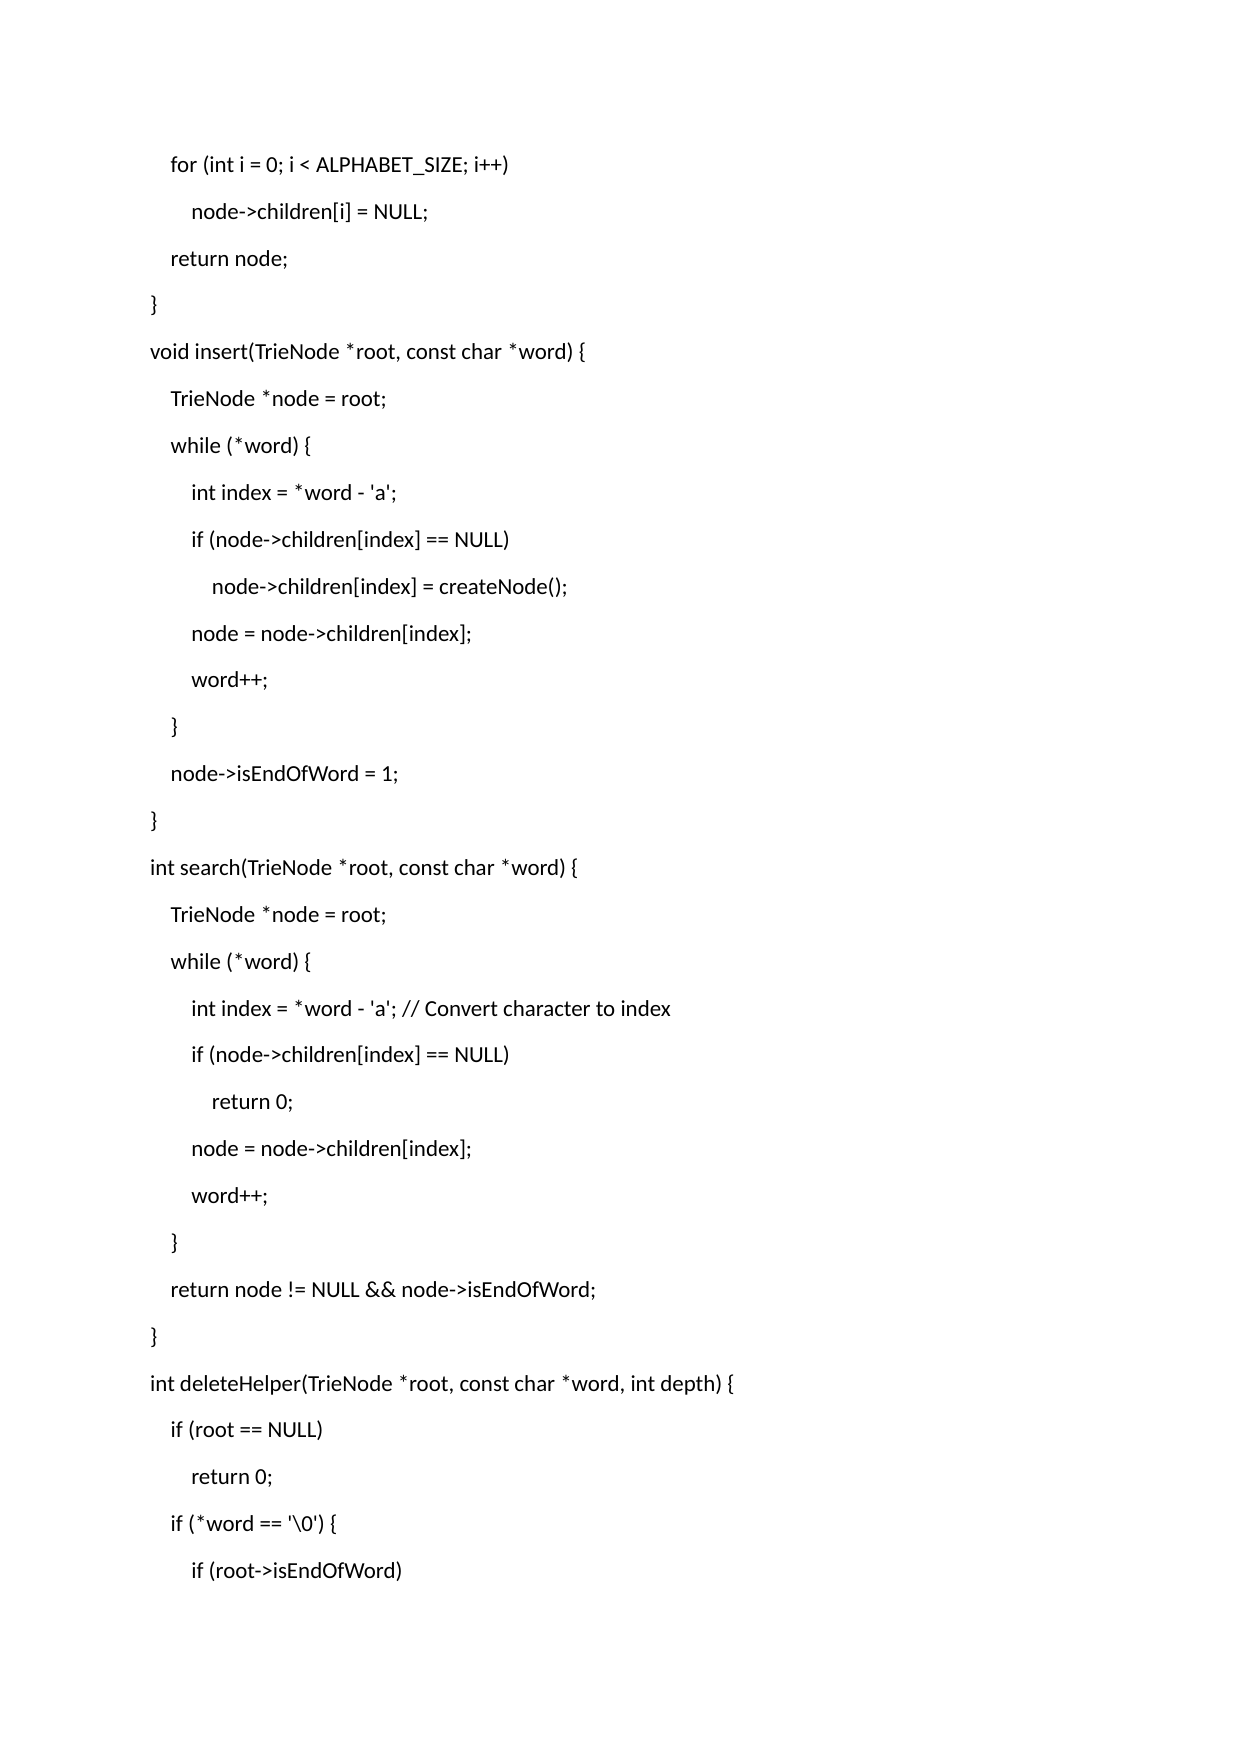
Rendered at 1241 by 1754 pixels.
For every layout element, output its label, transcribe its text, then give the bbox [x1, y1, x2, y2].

text while (*word) { [150, 431, 1090, 459]
text void insert(TrieNode *root, const char *word) { [150, 337, 1090, 366]
text return 0; [150, 1462, 1090, 1491]
text TrieNode *node = root; [150, 384, 1090, 412]
text } [150, 1322, 1090, 1350]
text node->isEndOfWord = 1; [150, 759, 1090, 787]
text int deleteHelper(TrieNode *root, const char *word, int depth) { [150, 1369, 1090, 1397]
text node = node->children[index]; [150, 1134, 1090, 1162]
text word++; [150, 666, 1090, 694]
text while (*word) { [150, 947, 1090, 975]
text word++; [150, 1181, 1090, 1209]
text return 0; [150, 1087, 1090, 1116]
text } [150, 291, 1090, 319]
text node->children[index] = createNode(); [150, 572, 1090, 600]
text if (root == NULL) [150, 1416, 1090, 1444]
text } [150, 806, 1090, 834]
text return node != NULL && node->isEndOfWord; [150, 1275, 1090, 1303]
text int index = *word - 'a'; [150, 478, 1090, 506]
text TrieNode *node = root; [150, 900, 1090, 928]
text if (*word == '\0') { [150, 1509, 1090, 1537]
text if (root->isEndOfWord) [150, 1556, 1090, 1584]
text node = node->children[index]; [150, 619, 1090, 647]
text for (int i = 0; i < ALPHABET_SIZE; i++) [150, 150, 1090, 178]
text node->children[i] = NULL; [150, 197, 1090, 225]
text int index = *word - 'a'; // Convert character to index [150, 994, 1090, 1022]
text } [150, 1228, 1090, 1256]
text int search(TrieNode *root, const char *word) { [150, 853, 1090, 881]
text return node; [150, 244, 1090, 272]
text if (node->children[index] == NULL) [150, 1041, 1090, 1069]
text } [150, 712, 1090, 741]
text if (node->children[index] == NULL) [150, 525, 1090, 553]
